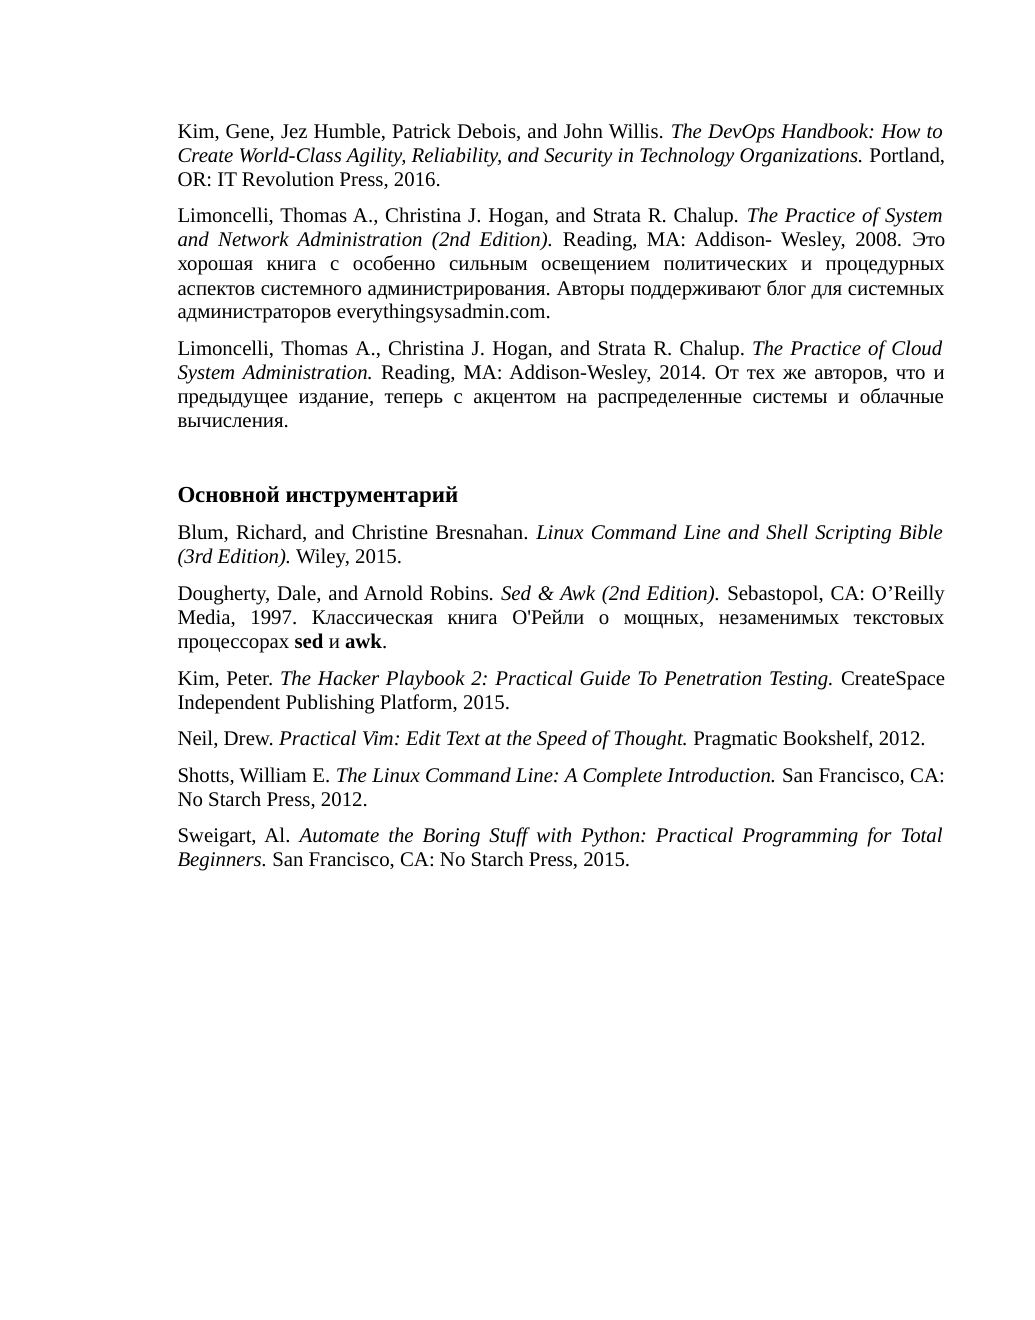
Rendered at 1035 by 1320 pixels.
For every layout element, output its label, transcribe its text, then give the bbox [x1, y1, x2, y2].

text Dougherty, Dale, and Arnold Robins. Sed & Awk (2nd Edition). Sebastopol, CA: O’Reilly Media, 1997. Классическая книга О'Рейли о мощных, незаменимых текстовых процессорах sed и awk. [177, 581, 945, 653]
text Blum, Richard, and Christine Bresnahan. Linux Command Line and Shell Scripting Bible (3rd Edition). Wiley, 2015. [177, 520, 945, 568]
text Shotts, William E. The Linux Command Line: A Complete Introduction. San Francisco, CA: No Starch Press, 2012. [177, 763, 945, 811]
text Limoncelli, Thomas A., Christina J. Hogan, and Strata R. Chalup. The Practice of System and Network Administration (2nd Edition). Reading, MA: Addison- Wesley, 2008. Это хорошая книга с особенно сильным освещением политических и процедурных аспектов системного администрирования. Авторы поддерживают блог для системных администраторов everythingsysadmin.com. [177, 203, 945, 323]
text Основной инструментарий [177, 481, 945, 508]
text Limoncelli, Thomas A., Christina J. Hogan, and Strata R. Chalup. The Practice of Cloud System Administration. Reading, MA: Addison-Wesley, 2014. От тех же авторов, что и предыдущее издание, теперь с акцентом на распределенные системы и облачные вычисления. [177, 336, 945, 432]
text Kim, Peter. The Hacker Playbook 2: Practical Guide To Penetration Testing. CreateSpace Independent Publishing Platform, 2015. [177, 666, 945, 714]
text Neil, Drew. Practical Vim: Edit Text at the Speed of Thought. Pragmatic Bookshelf, 2012. [177, 726, 945, 750]
text Kim, Gene, Jez Humble, Patrick Debois, and John Willis. The DevOps Handbook: How to Create World-Class Agility, Reliability, and Security in Technology Organizations. Portland, OR: IT Revolution Press, 2016. [177, 118, 945, 191]
text Sweigart, Al. Automate the Boring Stuff with Python: Practical Programming for Total Beginners. San Francisco, CA: No Starch Press, 2015. [177, 823, 945, 871]
